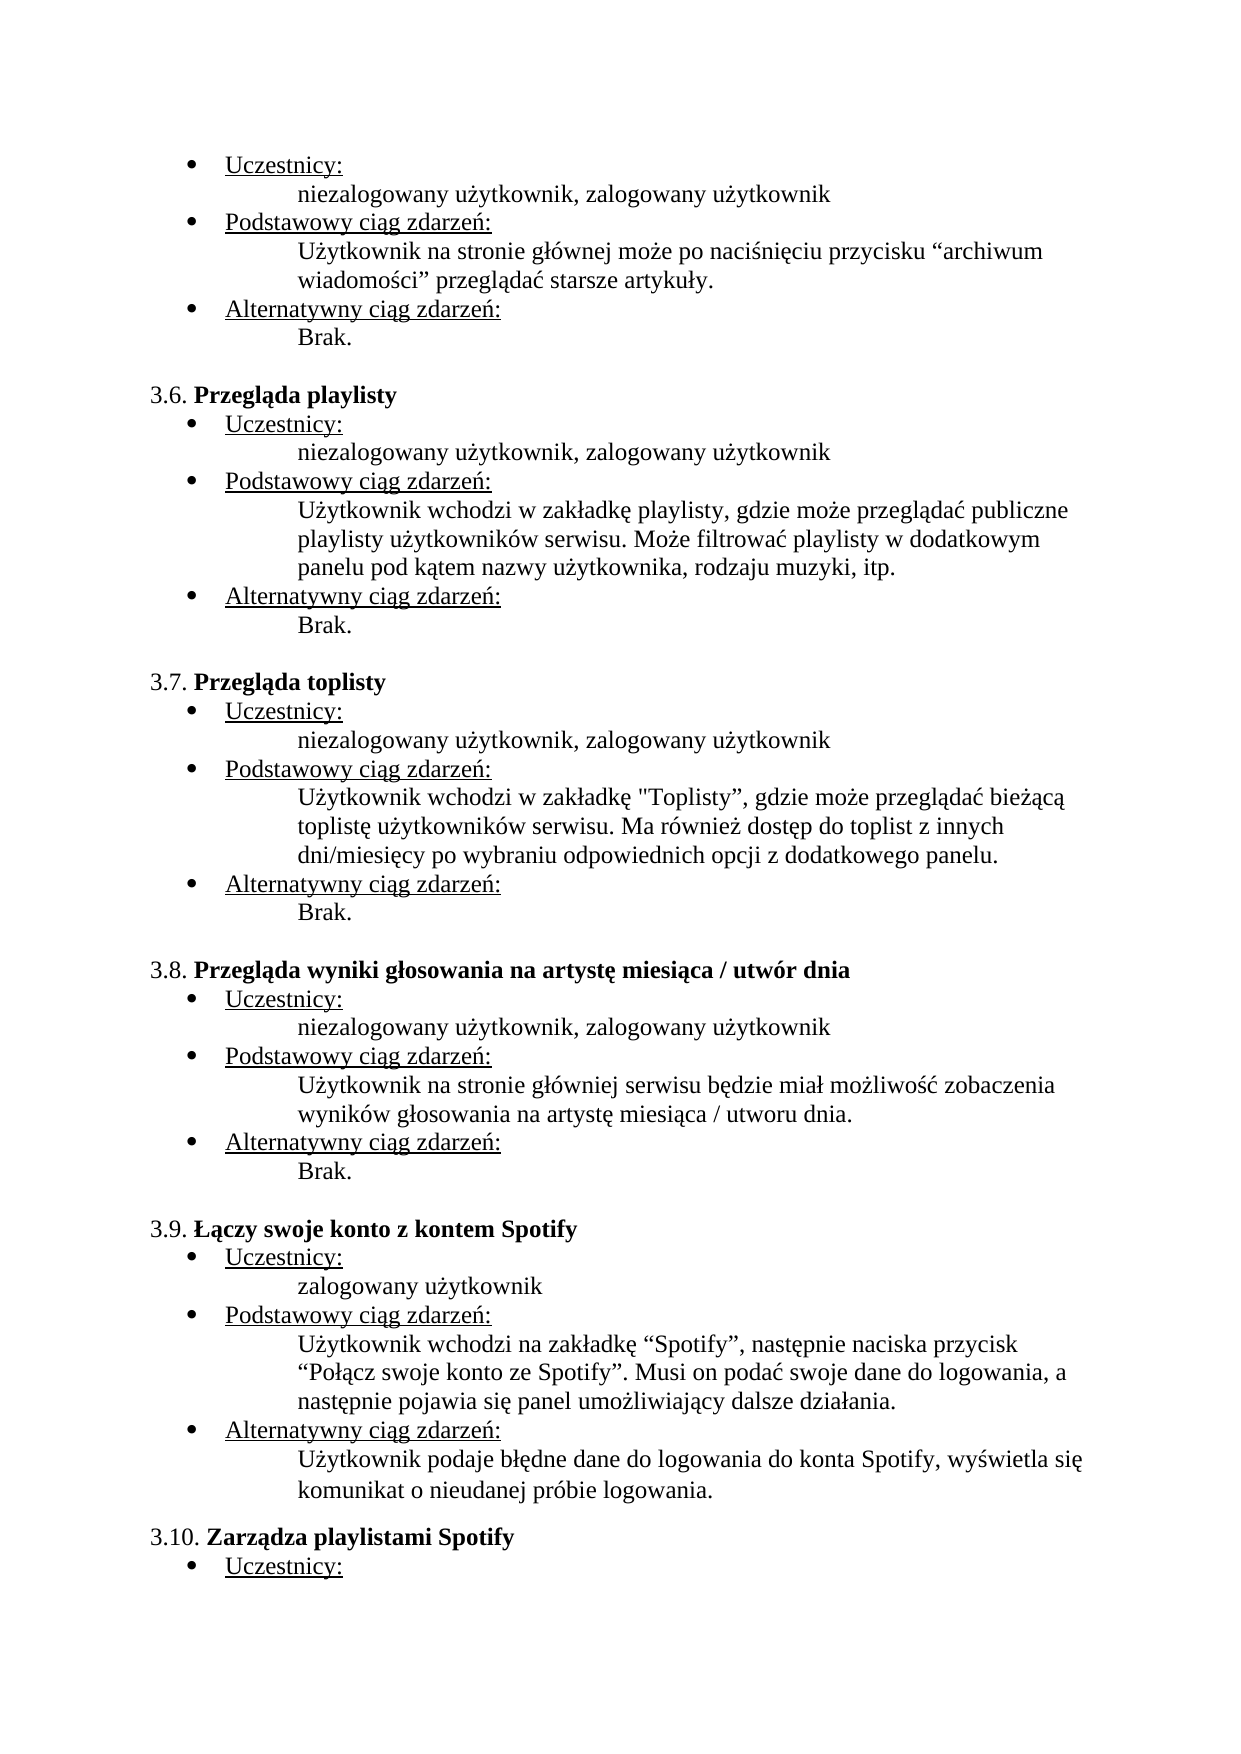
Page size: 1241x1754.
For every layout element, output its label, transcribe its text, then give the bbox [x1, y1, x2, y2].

text 3.6. Przegląda playlisty [150, 380, 1090, 409]
list Alternatywny ciąg zdarzeń: [187, 869, 1090, 897]
text Użytkownik wchodzi na zakładkę “Spotify”, następnie naciska przycisk “Połącz swoje konto ze Spotify”. Musi on podać swoje dane do logowania, a następnie pojawia się panel umożliwiający dalsze działania. [297, 1329, 1090, 1415]
list Uczestnicy: [187, 409, 1090, 437]
text Użytkownik wchodzi w zakładkę "Toplisty”, gdzie może przeglądać bieżącą toplistę użytkowników serwisu. Ma również dostęp do toplist z innych dni/miesięcy po wybraniu odpowiednich opcji z dodatkowego panelu. [297, 782, 1090, 869]
text niezalogowany użytkownik, zalogowany użytkownik [224, 437, 1090, 466]
text niezalogowany użytkownik, zalogowany użytkownik [224, 1012, 1090, 1041]
text Brak. [297, 610, 1090, 639]
list Uczestnicy: [187, 1242, 1090, 1271]
text niezalogowany użytkownik, zalogowany użytkownik [224, 179, 1090, 207]
text 3.8. Przegląda wyniki głosowania na artystę miesiąca / utwór dnia [150, 955, 1090, 984]
list Podstawowy ciąg zdarzeń: [187, 1300, 1090, 1329]
text 3.7. Przegląda toplisty [150, 667, 1090, 696]
text Użytkownik wchodzi w zakładkę playlisty, gdzie może przeglądać publiczne playlisty użytkowników serwisu. Może filtrować playlisty w dodatkowym panelu pod kątem nazwy użytkownika, rodzaju muzyki, itp. [297, 495, 1090, 581]
list Uczestnicy: [187, 1551, 1090, 1580]
list Alternatywny ciąg zdarzeń: [187, 1127, 1090, 1156]
list Alternatywny ciąg zdarzeń: [187, 581, 1090, 610]
list Uczestnicy: [187, 984, 1090, 1012]
text 3.10. Zarządza playlistami Spotify [150, 1522, 1090, 1551]
list Uczestnicy: [187, 150, 1090, 179]
list Podstawowy ciąg zdarzeń: [187, 207, 1090, 236]
text niezalogowany użytkownik, zalogowany użytkownik [224, 725, 1090, 754]
list Podstawowy ciąg zdarzeń: [187, 466, 1090, 495]
list Podstawowy ciąg zdarzeń: [187, 1041, 1090, 1070]
text Brak. [224, 1156, 1090, 1185]
text 3.9. Łączy swoje konto z kontem Spotify [150, 1214, 1090, 1242]
text Użytkownik na stronie głównej może po naciśnięciu przycisku “archiwum wiadomości” przeglądać starsze artykuły. [297, 236, 1090, 294]
text Brak. [297, 322, 1090, 351]
text Użytkownik podaje błędne dane do logowania do konta Spotify, wyświetla się komunikat o nieudanej próbie logowania. [297, 1444, 1090, 1503]
text Brak. [297, 897, 1090, 926]
text zalogowany użytkownik [224, 1271, 1090, 1300]
list Podstawowy ciąg zdarzeń: [187, 754, 1090, 782]
list Alternatywny ciąg zdarzeń: [187, 294, 1090, 322]
text Użytkownik na stronie główniej serwisu będzie miał możliwość zobaczenia wyników głosowania na artystę miesiąca / utworu dnia. [297, 1070, 1090, 1127]
list Uczestnicy: [187, 696, 1090, 725]
list Alternatywny ciąg zdarzeń: [187, 1415, 1090, 1444]
